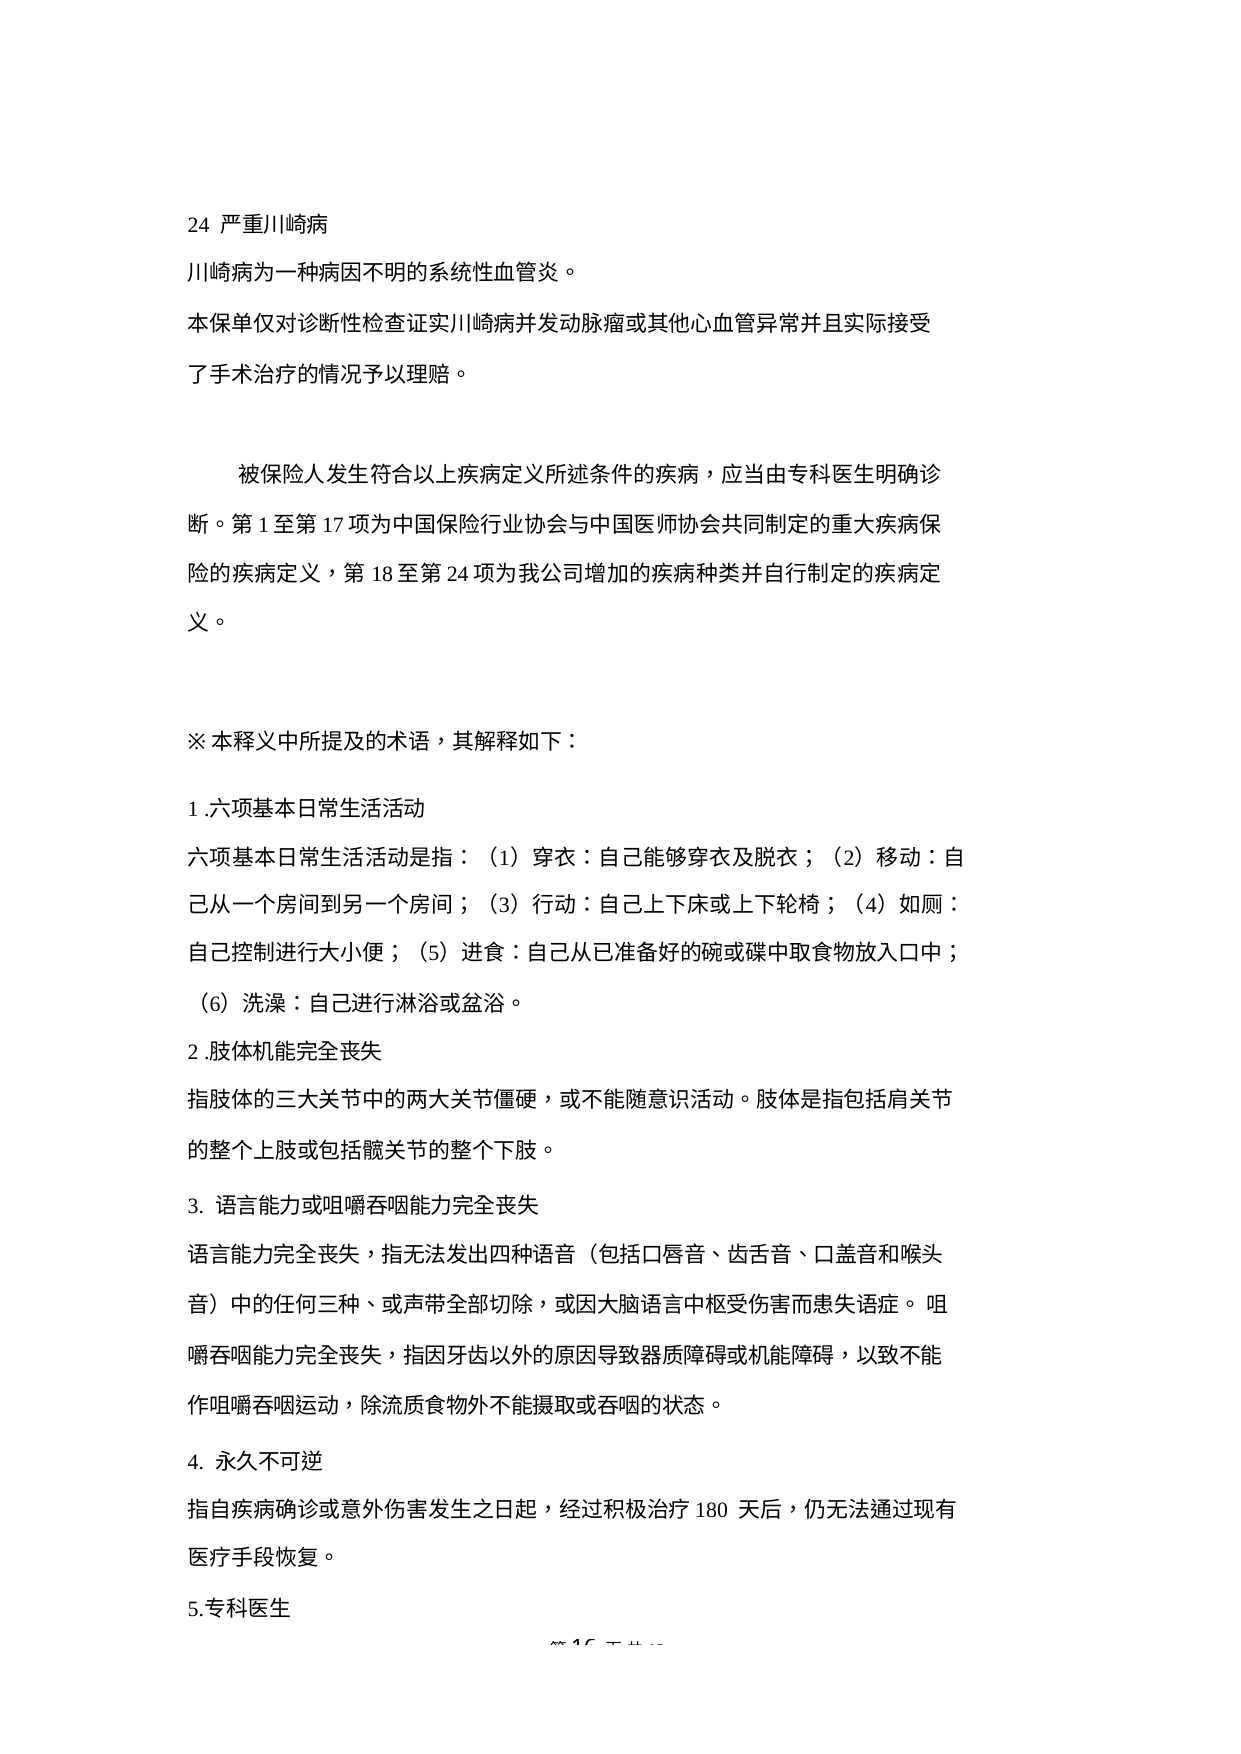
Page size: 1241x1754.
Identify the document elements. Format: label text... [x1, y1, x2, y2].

text 川崎病为一种病因不明的系统性血管炎。 [187, 257, 1065, 287]
text 医疗手段恢复。 [187, 1542, 1065, 1572]
text 被保险人发生符合以上疾病定义所述条件的疾病，应当由专科医生明确诊断。第1至第17项为中国保险行业协会与中国医师协会共同制定的重大疾病保险的疾病定义，第18至第24项为我公司增加的疾病种类并自行制定的疾病定义。 [187, 459, 943, 636]
text 语言能力完全丧失，指无法发出四种语音（包括口唇音、齿舌音、口盖音和喉头音）中的任何三种、或声带全部切除，或因大脑语言中枢受伤害而患失语症。 咀嚼吞咽能力完全丧失，指因牙齿以外的原因导致器质障碍或机能障碍，以致不能作咀嚼吞咽运动，除流质食物外不能摄取或吞咽的状态。 [187, 1238, 954, 1420]
list .肢体机能完全丧失 [187, 1036, 1065, 1066]
list .六项基本日常生活活动 [187, 793, 1065, 823]
list 永久不可逆 [187, 1446, 1065, 1475]
text ※ 本释义中所提及的术语，其解释如下： [187, 726, 1065, 756]
text 了手术治疗的情况予以理赔。 [187, 358, 1065, 388]
list 语言能力或咀嚼吞咽能力完全丧失 [187, 1190, 1065, 1220]
text 本保单仅对诊断性检查证实川崎病并发动脉瘤或其他心血管异常并且实际接受 [187, 308, 1065, 338]
text 六项基本日常生活活动是指：（1）穿衣：自己能够穿衣及脱衣；（2）移动：自己从一个房间到另一个房间；（3）行动：自己上下床或上下轮椅；（4）如厕： 自己控制进行大小便；（5）进食：自己从已准备好的碗或碟中取食物放入口中； [187, 842, 965, 967]
list 严重川崎病 [187, 209, 1065, 238]
text 指肢体的三大关节中的两大关节僵硬，或不能随意识活动。肢体是指包括肩关节的整个上肢或包括髋关节的整个下肢。 [187, 1084, 954, 1165]
text 5.专科医生 [187, 1593, 1065, 1623]
text （6）洗澡：自己进行淋浴或盆浴。 [187, 988, 1065, 1018]
text 指自疾病确诊或意外伤害发生之日起，经过积极治疗180 天后，仍无法通过现有 [187, 1494, 1065, 1524]
